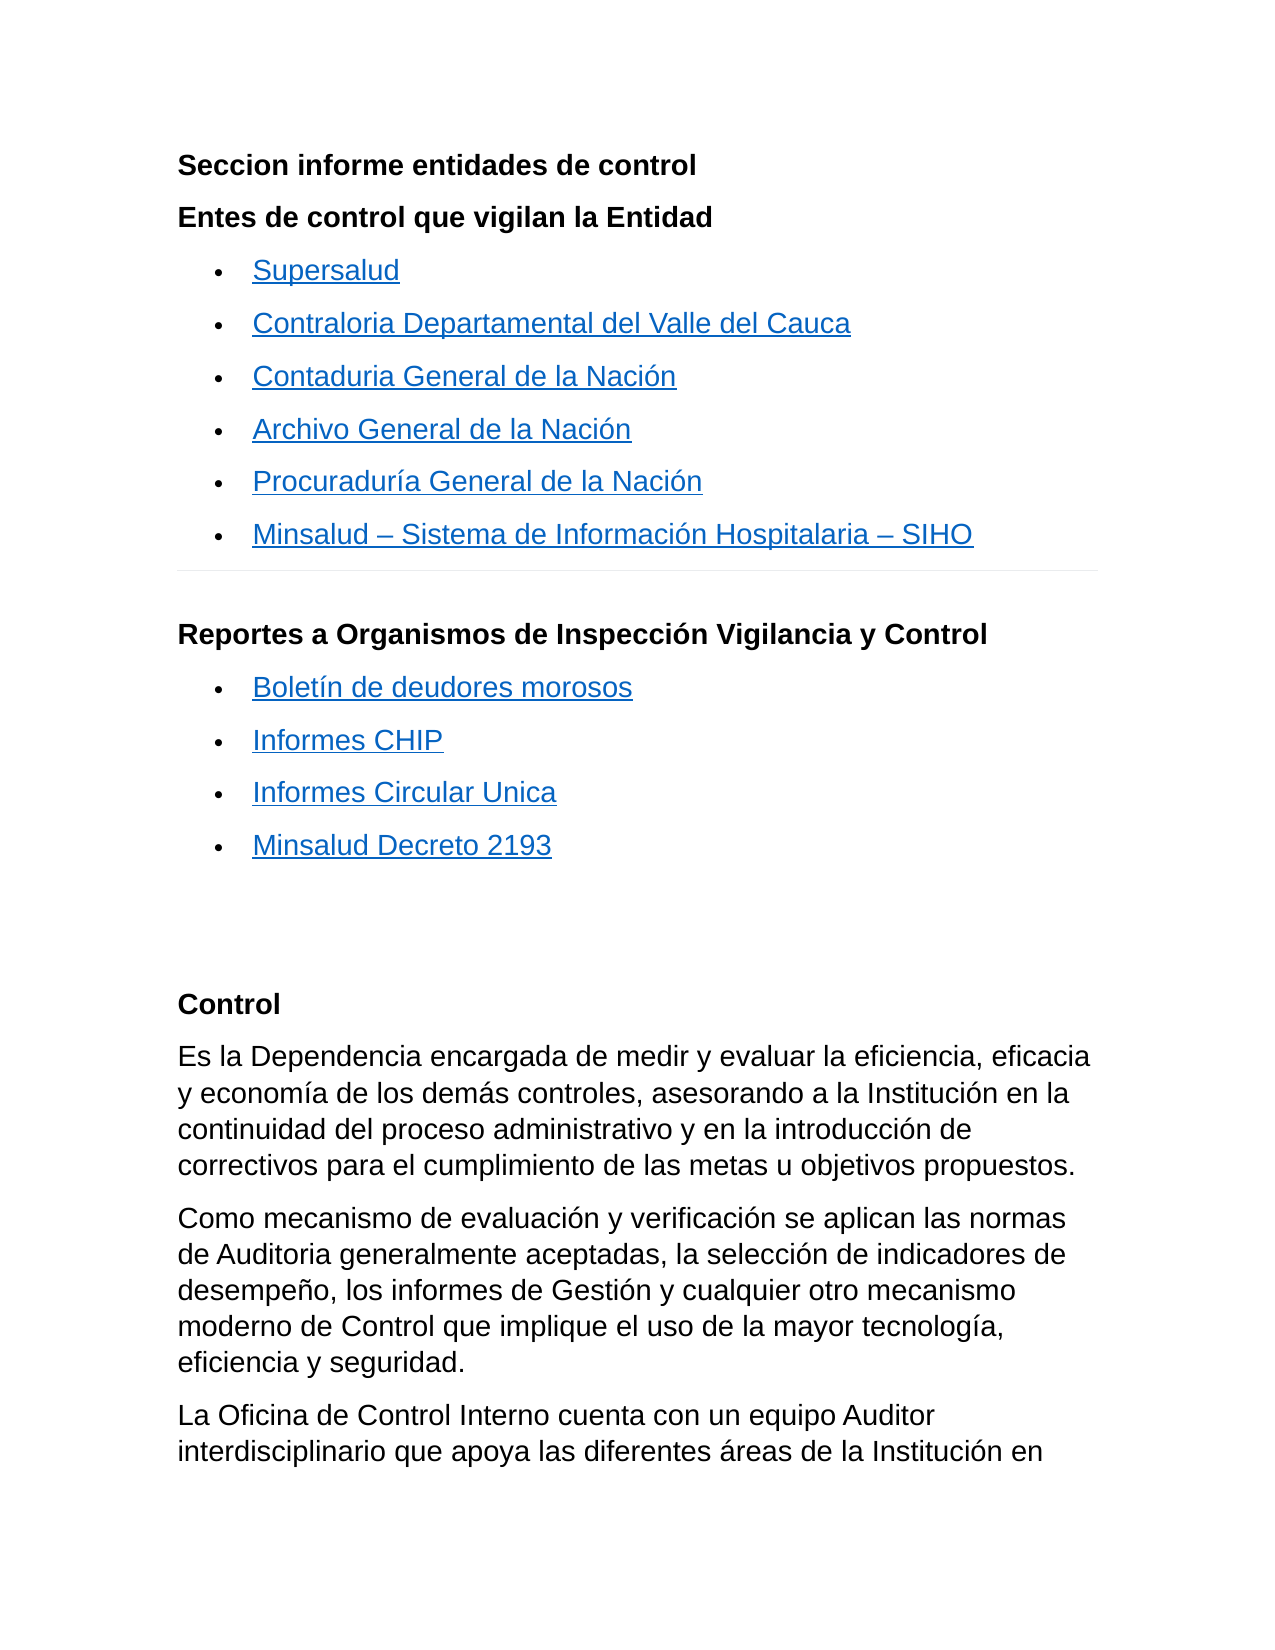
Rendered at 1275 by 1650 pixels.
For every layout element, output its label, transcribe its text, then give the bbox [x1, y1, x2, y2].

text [177, 1398, 1098, 1468]
text Control [177, 987, 1098, 1020]
text Reportes a Organismos de Inspección Vigilancia y Control [177, 617, 1098, 651]
list Contraloria Departamental del Valle del Cauca [215, 306, 1098, 339]
list Procuraduría General de la Nación [215, 464, 1098, 498]
list Minsalud Decreto 2193 [215, 828, 1098, 862]
text Entes de control que vigilan la Entidad [177, 200, 1098, 234]
list Informes Circular Unica [215, 775, 1098, 809]
text Como mecanismo de evaluación y verificación se aplican las normas de Auditoria generalmente aceptadas, la selección de indicadores de desempeño, los informes de Gestión y cualquier otro mecanismo moderno de Control que implique el uso de la mayor tecnología, eficiencia y seguridad. [177, 1201, 1098, 1379]
list Boletín de deudores morosos [215, 670, 1098, 703]
text Es la Dependencia encargada de medir y evaluar la eficiencia, eficacia y economía de los demás controles, asesorando a la Institución en la continuidad del proceso administrativo y en la introducción de correctivos para el cumplimiento de las metas u objetivos propuestos. [177, 1039, 1098, 1181]
list Informes CHIP [215, 723, 1098, 756]
list Supersalud [215, 253, 1098, 287]
text Seccion informe entidades de control [177, 148, 1098, 181]
list Archivo General de la Nación [215, 412, 1098, 445]
list Contaduria General de la Nación [215, 359, 1098, 392]
list Minsalud – Sistema de Información Hospitalaria – SIHO [215, 517, 1098, 551]
